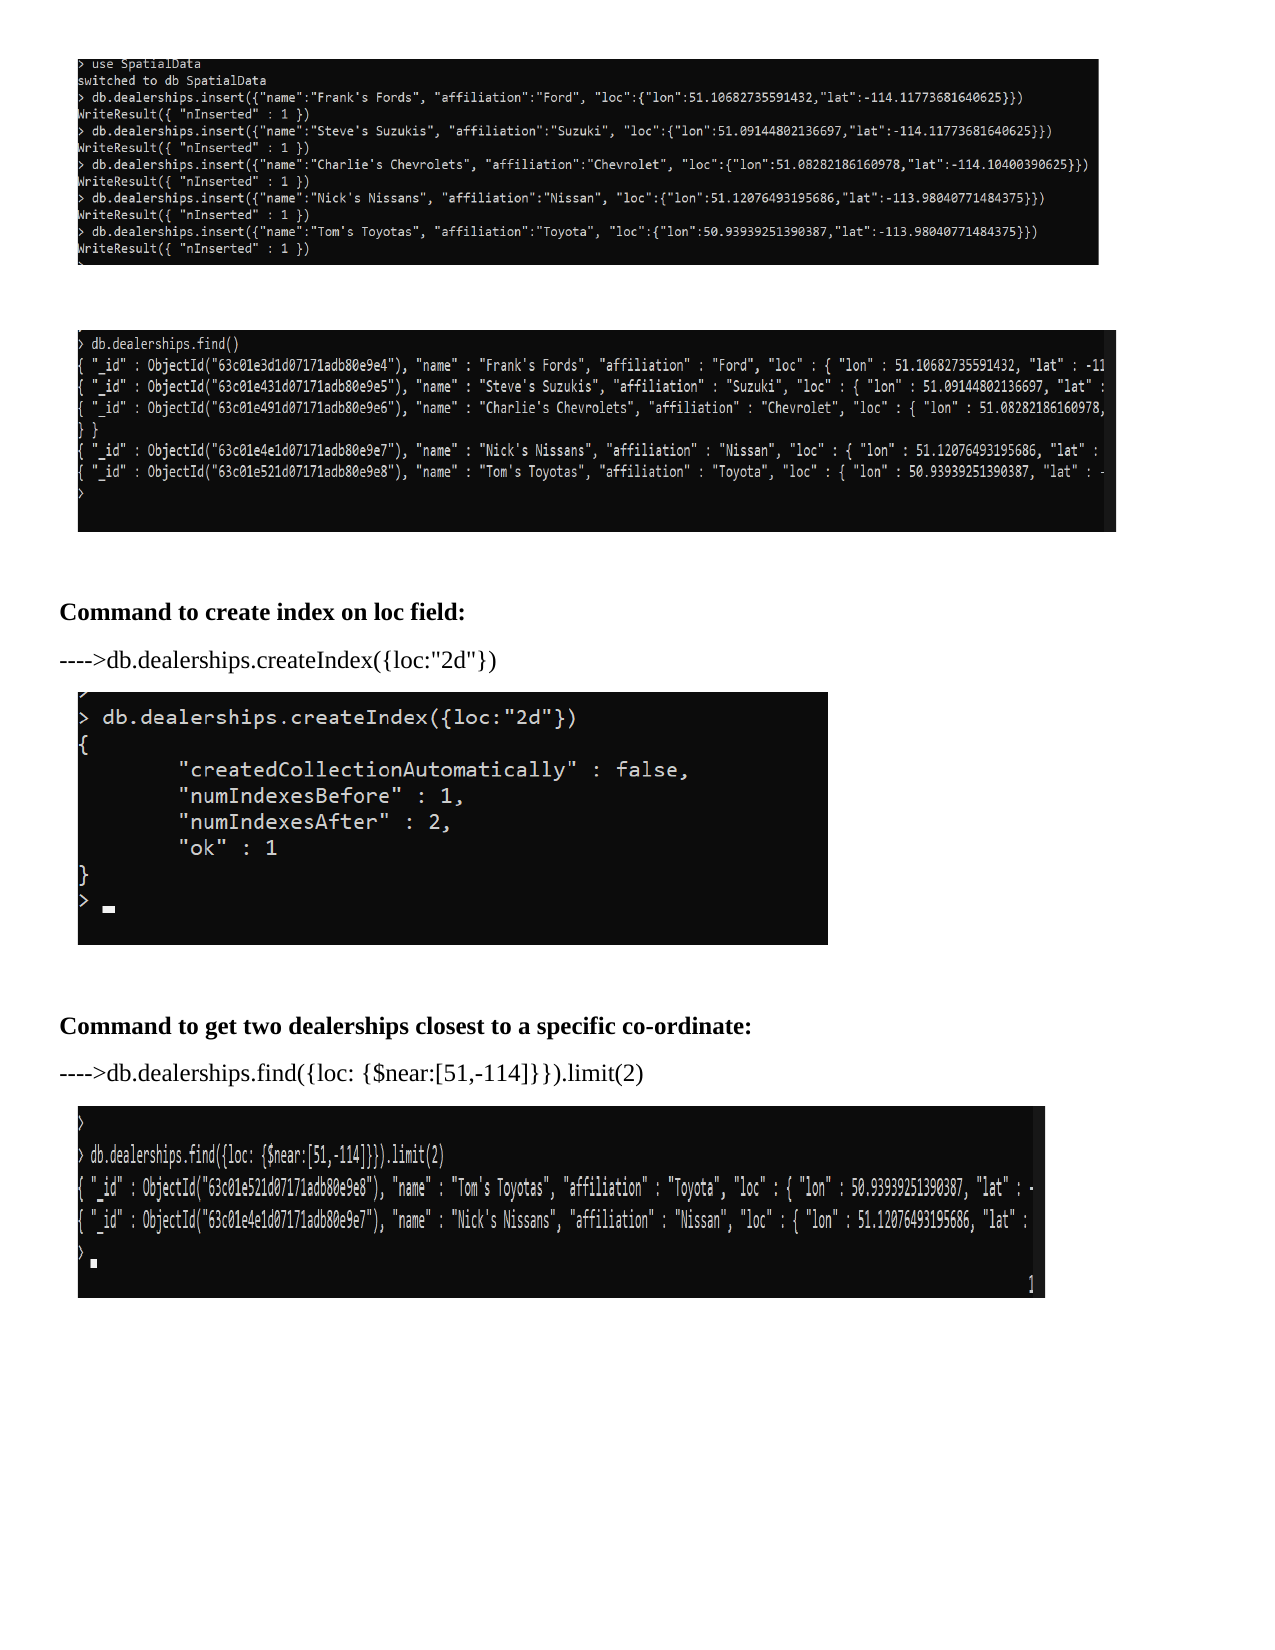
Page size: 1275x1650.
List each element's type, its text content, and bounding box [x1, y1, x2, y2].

text Command to create index on loc field: [59, 597, 1216, 626]
text Command to get two dealerships closest to a specific co-ordinate: [59, 1011, 1216, 1039]
text ---->db.dealerships.find({loc: {$near:[51,-114]}}).limit(2) [59, 1058, 1216, 1087]
text ---->db.dealerships.createIndex({loc:"2d"}) [59, 645, 1216, 674]
